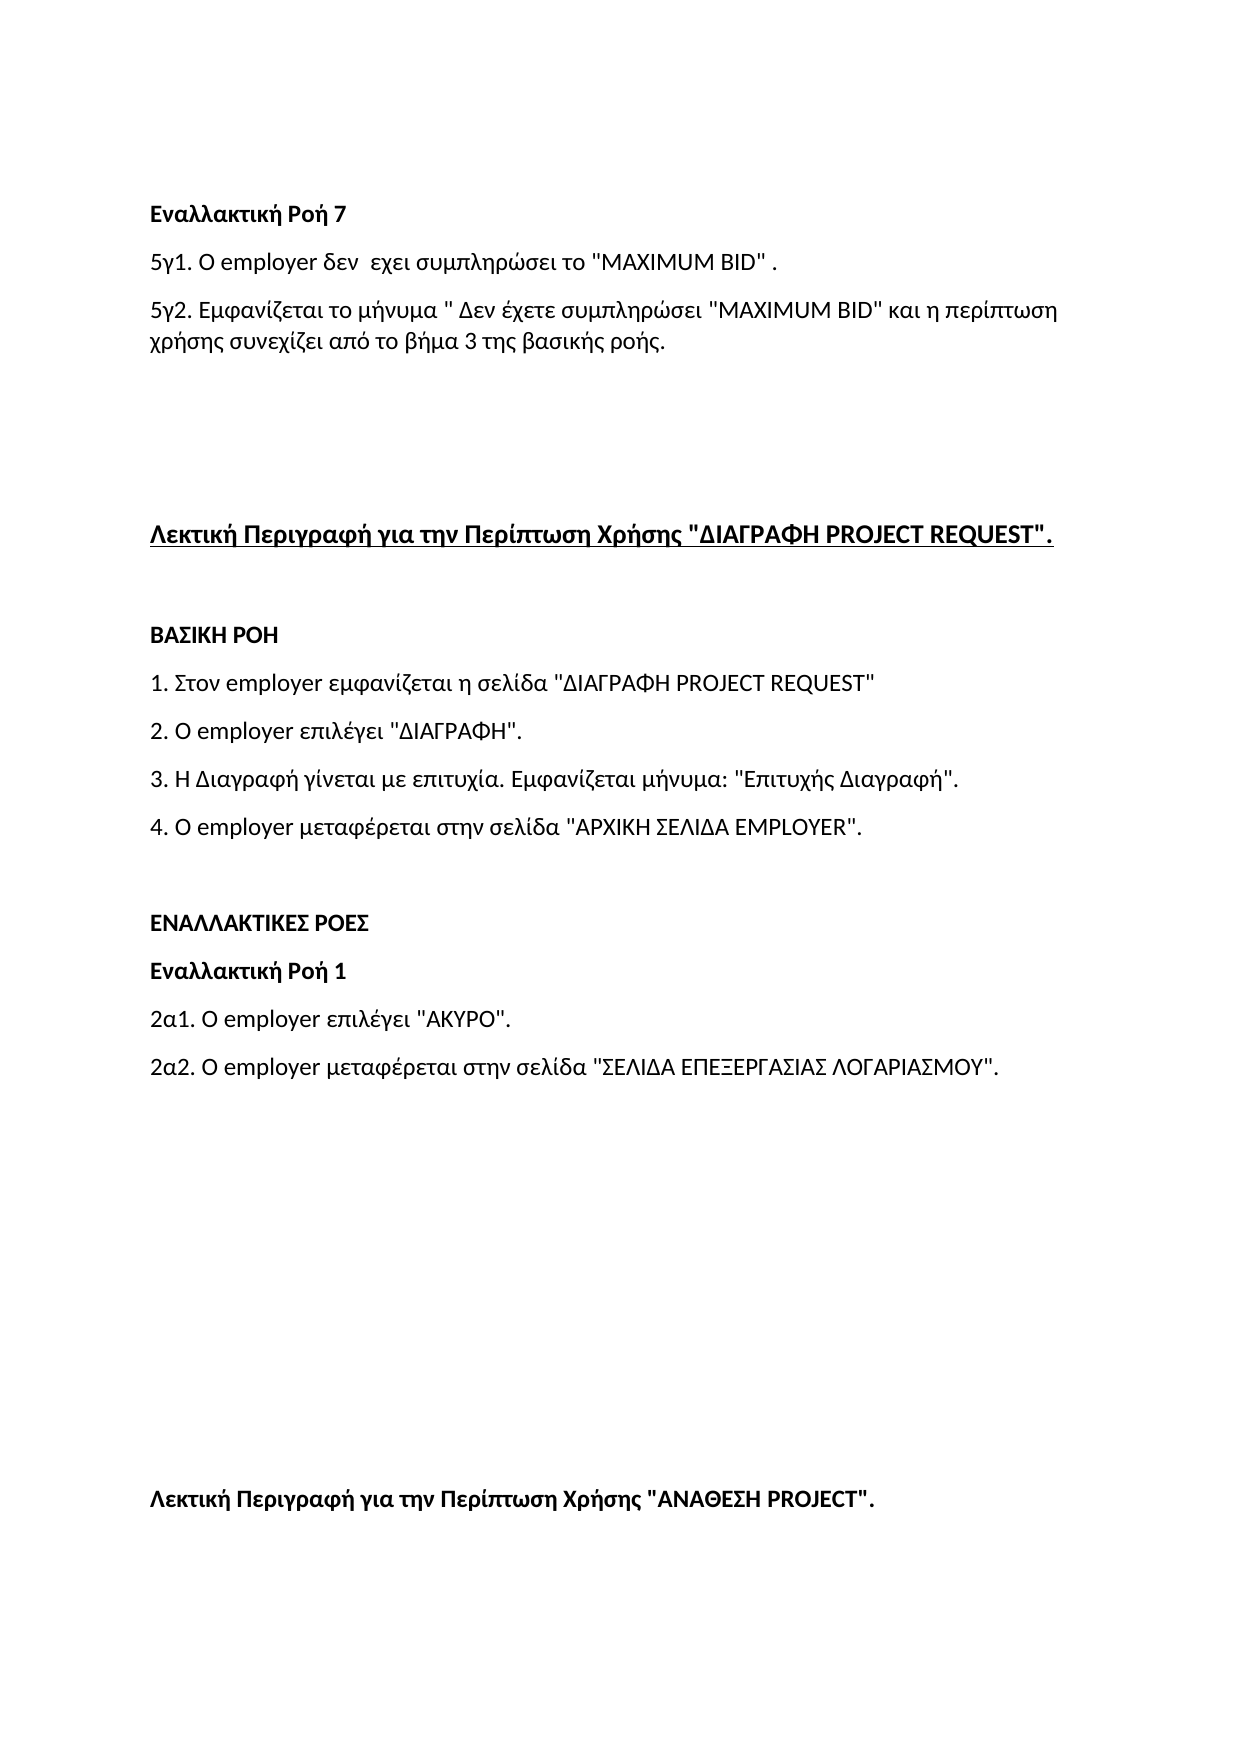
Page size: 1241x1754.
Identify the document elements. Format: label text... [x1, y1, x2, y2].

text 2α2. Ο employer μεταφέρεται στην σελίδα "ΣΕΛΙΔΑ ΕΠΕΞΕΡΓΑΣΙΑΣ ΛΟΓΑΡΙΑΣΜΟΥ". [150, 1051, 1090, 1081]
text ΒΑΣΙΚΗ ΡΟΗ [150, 619, 1090, 649]
text Εναλλακτική Ροή 7 [150, 198, 1090, 228]
text Λεκτική Περιγραφή για την Περίπτωση Χρήσης "ΑΝΑΘΕΣΗ PROJECT". [150, 1483, 1090, 1514]
text 5γ2. Eμφανίζεται το μήνυμα " Δεν έχετε συμπληρώσει "MAXIMUM BID" και η περίπτωση χρήσης συνεχίζει από το βήμα 3 της βασικής ροής. [150, 294, 1090, 356]
text 2. Ο employer επιλέγει "ΔΙΑΓΡΑΦΗ". [150, 715, 1090, 745]
text ΕΝΑΛΛΑΚΤΙΚΕΣ ΡΟΕΣ [150, 907, 1090, 937]
text Λεκτική Περιγραφή για την Περίπτωση Χρήσης "ΔΙΑΓΡΑΦΗ PROJECT REQUEST". [150, 517, 1090, 551]
text 3. Η Διαγραφή γίνεται με επιτυχία. Εμφανίζεται μήνυμα: "Επιτυχής Διαγραφή". [150, 763, 1090, 793]
text 4. Ο employer μεταφέρεται στην σελίδα "ΑΡΧΙΚΗ ΣΕΛΙΔΑ EMPLOYER". [150, 811, 1090, 841]
text 1. Στον employer εμφανίζεται η σελίδα "ΔΙΑΓΡΑΦΗ PROJECT REQUEST" [150, 667, 1090, 697]
text 2α1. Ο employer επιλέγει "ΑΚΥΡΟ". [150, 1003, 1090, 1033]
text Εναλλακτική Ροή 1 [150, 955, 1090, 985]
text 5γ1. O employer δεν εχει συμπληρώσει το "MAXIMUM BID" . [150, 246, 1090, 277]
